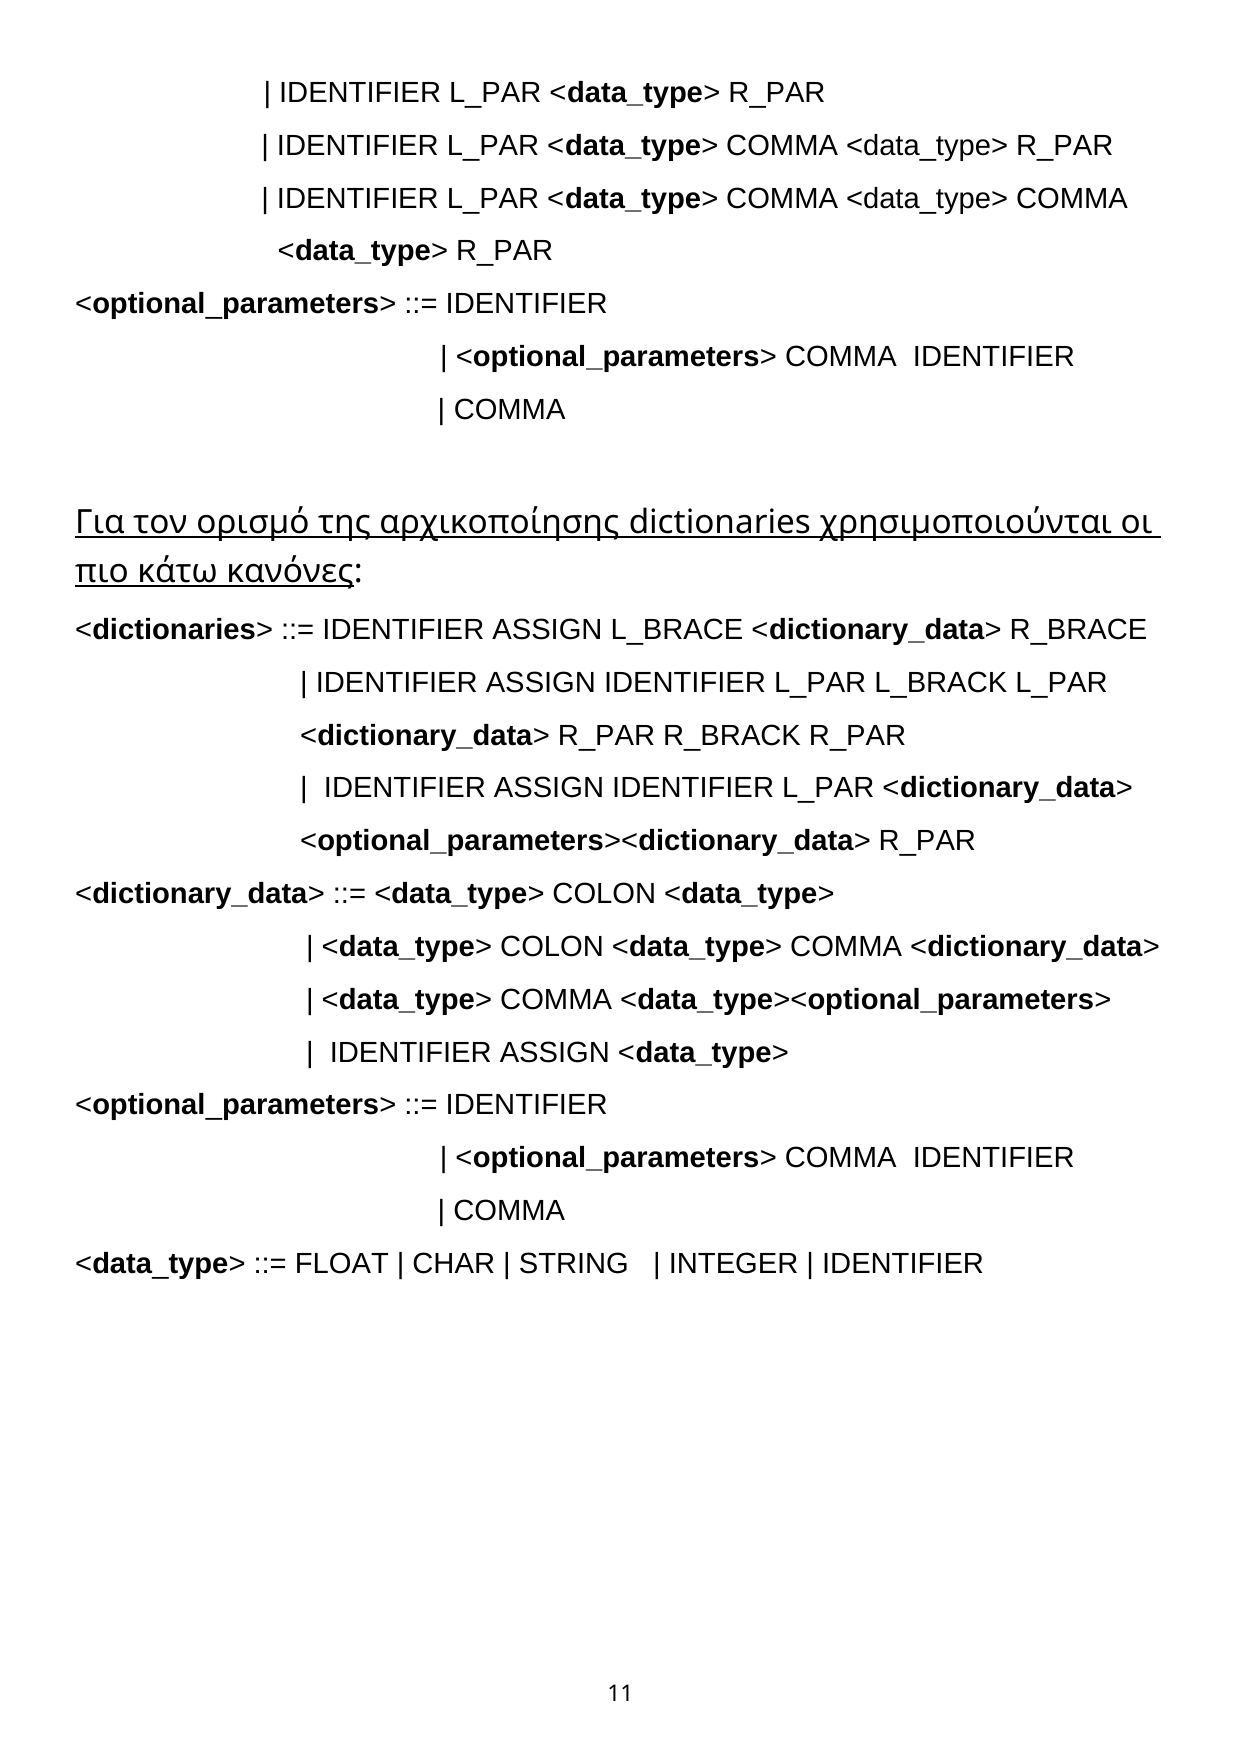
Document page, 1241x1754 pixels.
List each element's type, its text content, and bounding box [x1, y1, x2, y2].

text <dictionary_data> ::= <data_type> COLON <data_type> [75, 876, 1165, 910]
text <optional_parameters> ::= IDENTIFIER [75, 286, 1165, 320]
text | <optional_parameters> COMMA IDENTIFIER [375, 339, 1165, 373]
text | IDENTIFIER ASSIGN IDENTIFIER L_PAR <dictionary_data> [225, 771, 1165, 804]
text <data_type> ::= FLOAT | CHAR | STRING | INTEGER | IDENTIFIER [75, 1246, 1165, 1279]
text <optional_parameters> ::= IDENTIFIER [75, 1087, 1165, 1121]
text | <data_type> COLON <data_type> COMMA <dictionary_data> [225, 929, 1165, 962]
text | IDENTIFIER L_PAR <data_type> COMMA <data_type> R_PAR [75, 128, 1165, 161]
text | IDENTIFIER L_PAR <data_type> R_PAR [75, 75, 1165, 108]
text | <optional_parameters> COMMA IDENTIFIER [375, 1140, 1165, 1174]
text | IDENTIFIER L_PAR <data_type> COMMA <data_type> COMMA [75, 181, 1165, 214]
text | <data_type> COMMA <data_type><optional_parameters> [225, 982, 1165, 1015]
text | COMMA [300, 392, 1165, 425]
text | COMMA [300, 1193, 1165, 1227]
text <data_type> R_PAR [75, 233, 1165, 267]
text | IDENTIFIER ASSIGN IDENTIFIER L_PAR L_BRACK L_PAR [225, 665, 1165, 698]
text | IDENTIFIER ASSIGN <data_type> [225, 1034, 1165, 1068]
text <dictionaries> ::= IDENTIFIER ASSIGN L_BRACE <dictionary_data> R_BRACE [75, 612, 1165, 646]
text <dictionary_data> R_PAR R_BRACK R_PAR [225, 718, 1165, 751]
text Για τον ορισμό της αρχικοποίησης dictionaries χρησιμοποιούνται οι πιο κάτω κανόνες: [75, 497, 1165, 592]
text <optional_parameters><dictionary_data> R_PAR [225, 823, 1165, 857]
